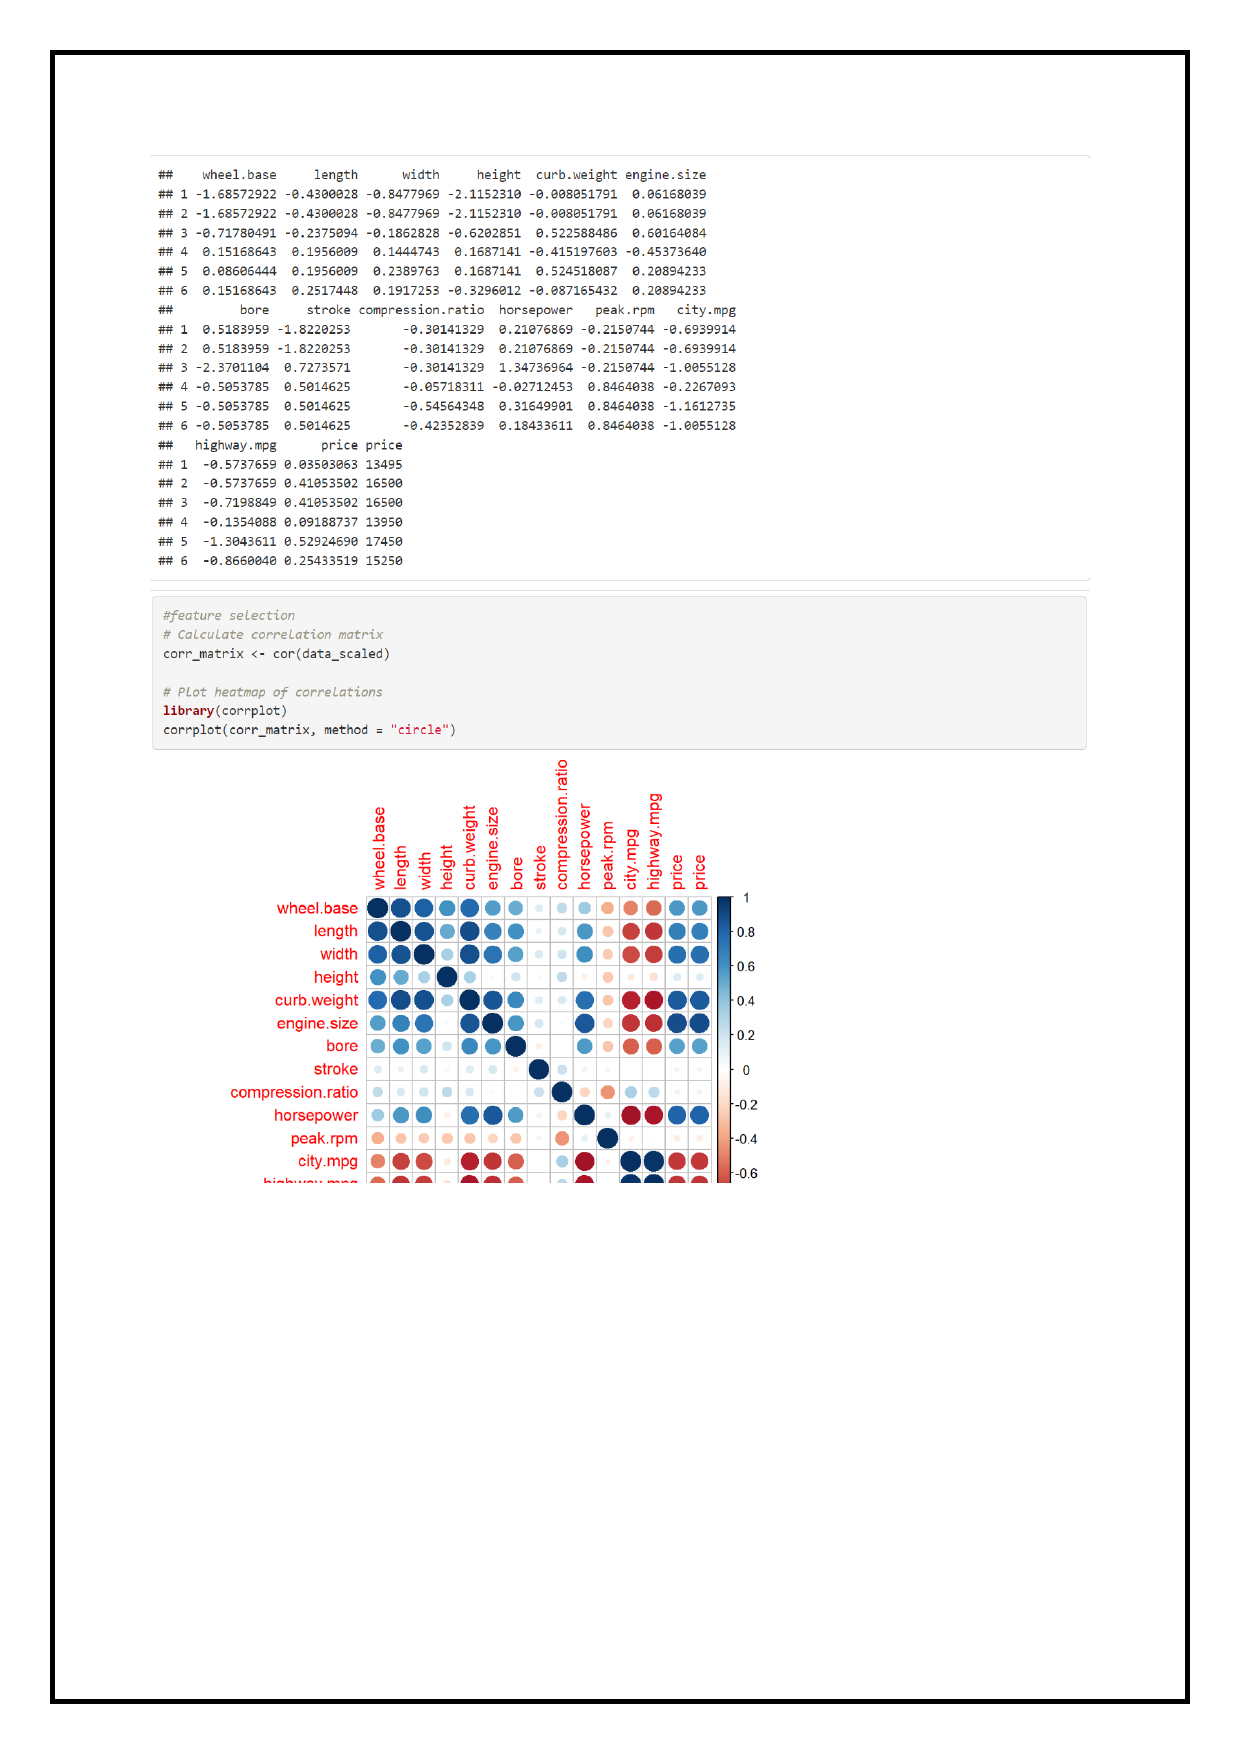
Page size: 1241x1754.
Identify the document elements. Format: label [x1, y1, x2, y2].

picture [150, 590, 1091, 1183]
picture [150, 150, 1091, 587]
